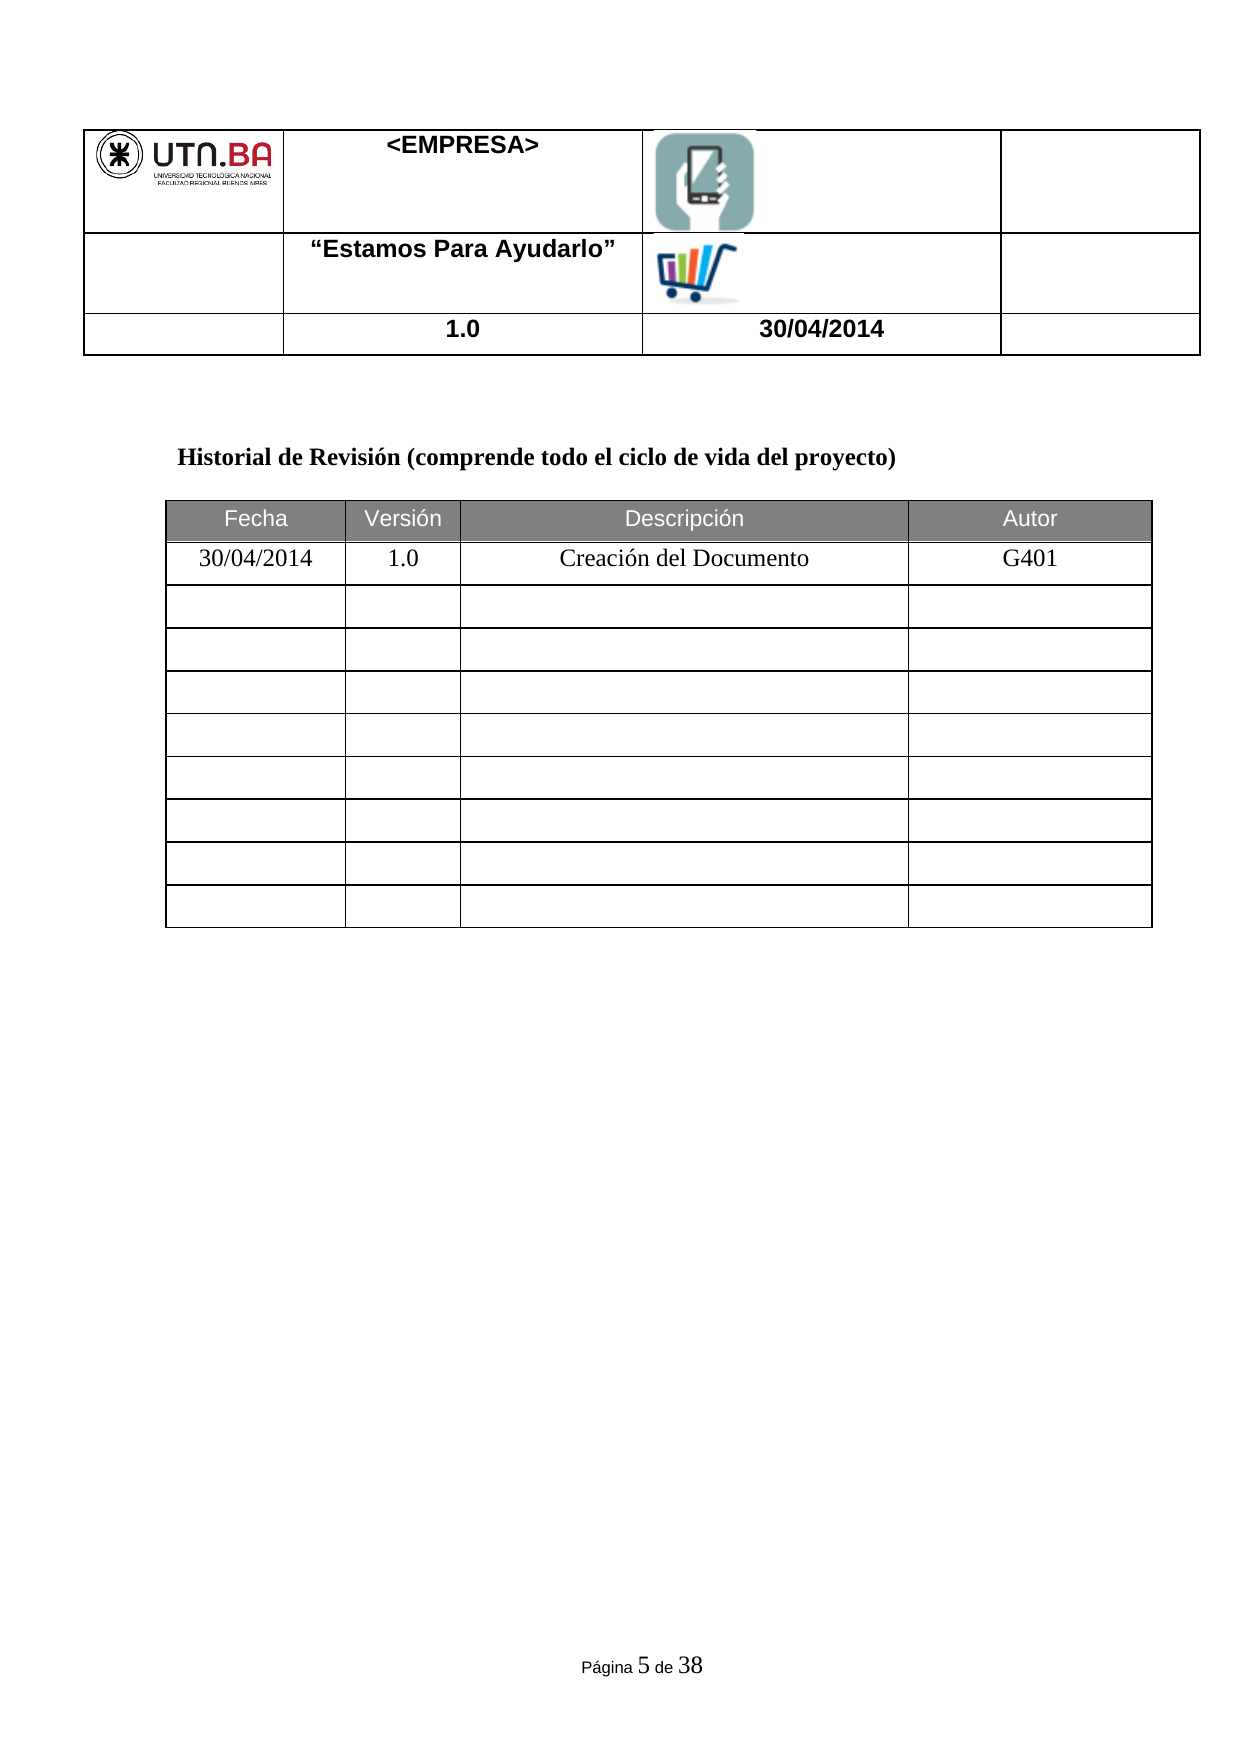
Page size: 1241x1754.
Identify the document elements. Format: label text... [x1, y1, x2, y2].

table_cell [167, 586, 345, 627]
table_cell [461, 629, 908, 670]
picture [96, 130, 271, 185]
table_cell [167, 886, 345, 927]
table_cell [461, 714, 908, 756]
picture [653, 130, 757, 232]
table_cell [461, 672, 908, 713]
table_header Descripción [461, 501, 908, 541]
table_cell [167, 800, 345, 841]
table_cell [346, 586, 460, 627]
table_cell [909, 757, 1151, 798]
table_header Autor [909, 501, 1151, 541]
table_cell [461, 586, 908, 627]
table_cell [167, 672, 345, 713]
table_cell [346, 757, 460, 798]
table_cell 30/04/2014 [167, 543, 345, 584]
table_cell [909, 800, 1151, 841]
table_cell [909, 714, 1151, 756]
table_cell [461, 800, 908, 841]
text Historial de Revisión (comprende todo el ciclo de vida del proyecto) [177, 442, 1107, 471]
table_cell [909, 629, 1151, 670]
table_cell [346, 672, 460, 713]
picture [653, 233, 744, 311]
table_cell 1.0 [346, 543, 460, 584]
table_cell G401 [909, 543, 1151, 584]
table_cell [461, 886, 908, 927]
table_cell [167, 629, 345, 670]
table_cell [461, 843, 908, 884]
table_cell [909, 672, 1151, 713]
table_cell [346, 714, 460, 756]
table_cell [167, 757, 345, 798]
table_cell [346, 886, 460, 927]
table_cell [909, 886, 1151, 927]
table_cell [909, 843, 1151, 884]
table_cell [346, 800, 460, 841]
table_cell [909, 586, 1151, 627]
table_header Versión [346, 501, 460, 541]
table_cell [346, 629, 460, 670]
table_header Fecha [167, 501, 345, 541]
table_cell [461, 757, 908, 798]
table_cell [346, 843, 460, 884]
table_cell [167, 843, 345, 884]
table_cell Creación del Documento [461, 543, 908, 584]
table_cell [167, 714, 345, 756]
